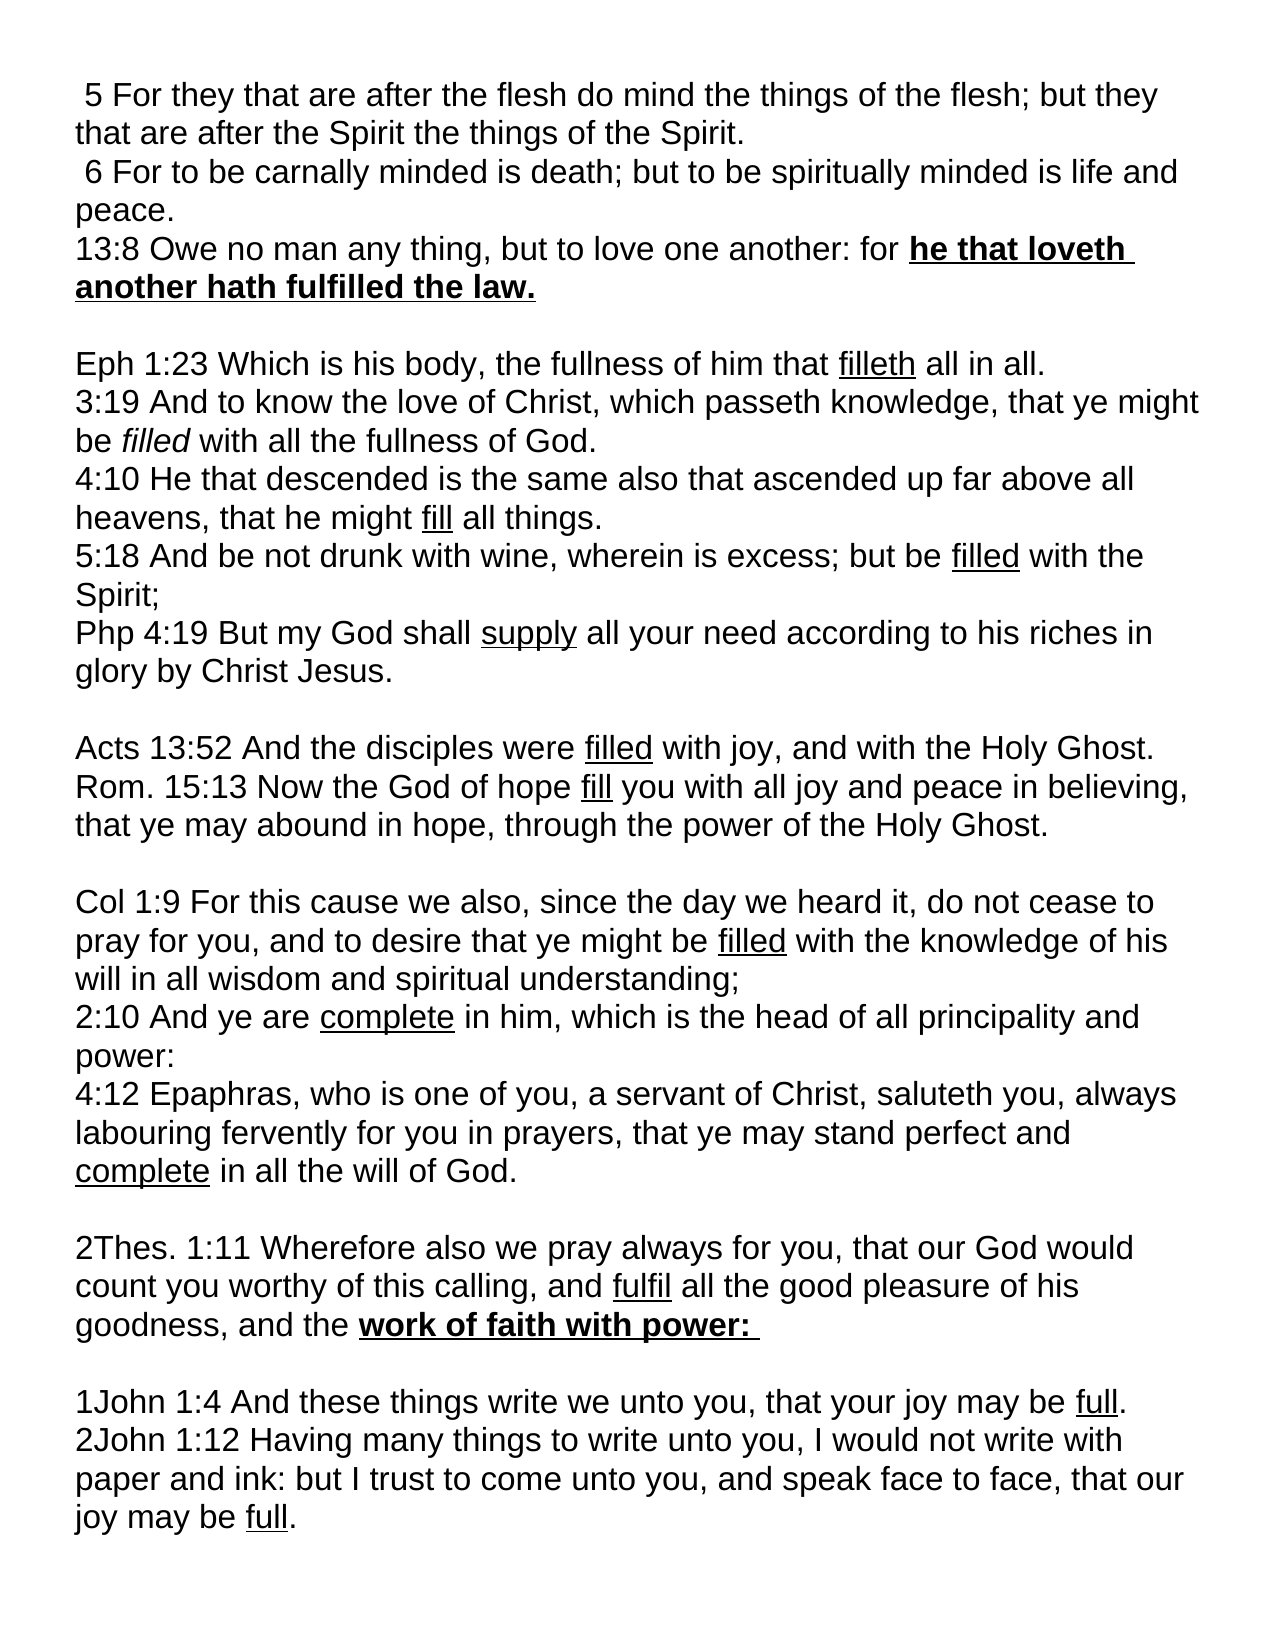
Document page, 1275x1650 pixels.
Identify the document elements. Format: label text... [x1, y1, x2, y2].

text 6 For to be carnally minded is death; but to be spiritually minded is life and peace. [75, 152, 1200, 229]
text 4:10 He that descended is the same also that ascended up far above all heavens, that he might fill all things. [75, 459, 1200, 536]
text Eph 1:23 Which is his body, the fullness of him that filleth all in all. [75, 344, 1200, 382]
text 3:19 And to know the love of Christ, which passeth knowledge, that ye might be filled with all the fullness of God. [75, 382, 1200, 459]
text 2:10 And ye are complete in him, which is the head of all principality and power: [75, 997, 1200, 1074]
text 13:8 Owe no man any thing, but to love one another: for he that loveth another hath fulfilled the law. [75, 229, 1200, 306]
text Col 1:9 For this cause we also, since the day we heard it, do not cease to pray for you, and to desire that ye might be filled with the knowledge of his will in all wisdom and spiritual understanding; [75, 882, 1200, 997]
text Php 4:19 But my God shall supply all your need according to his riches in glory by Christ Jesus. [75, 613, 1200, 690]
text 1John 1:4 And these things write we unto you, that your joy may be full. 2John 1:12 Having many things to write unto you, I would not write with paper and ink: but I trust to come unto you, and speak face to face, that our joy may be full. [75, 1382, 1200, 1536]
text 2Thes. 1:11 Wherefore also we pray always for you, that our God would count you worthy of this calling, and fulfil all the good pleasure of his goodness, and the work of faith with power: [75, 1228, 1200, 1343]
text 4:12 Epaphras, who is one of you, a servant of Christ, saluteth you, always labouring fervently for you in prayers, that ye may stand perfect and complete in all the will of God. [75, 1074, 1200, 1190]
text Acts 13:52 And the disciples were filled with joy, and with the Holy Ghost. [75, 728, 1200, 767]
text 5:18 And be not drunk with wine, wherein is excess; but be filled with the Spirit; [75, 536, 1200, 613]
text 5 For they that are after the flesh do mind the things of the flesh; but they that are after the Spirit the things of the Spirit. [75, 75, 1200, 152]
text Rom. 15:13 Now the God of hope fill you with all joy and peace in believing, that ye may abound in hope, through the power of the Holy Ghost. [75, 767, 1200, 844]
